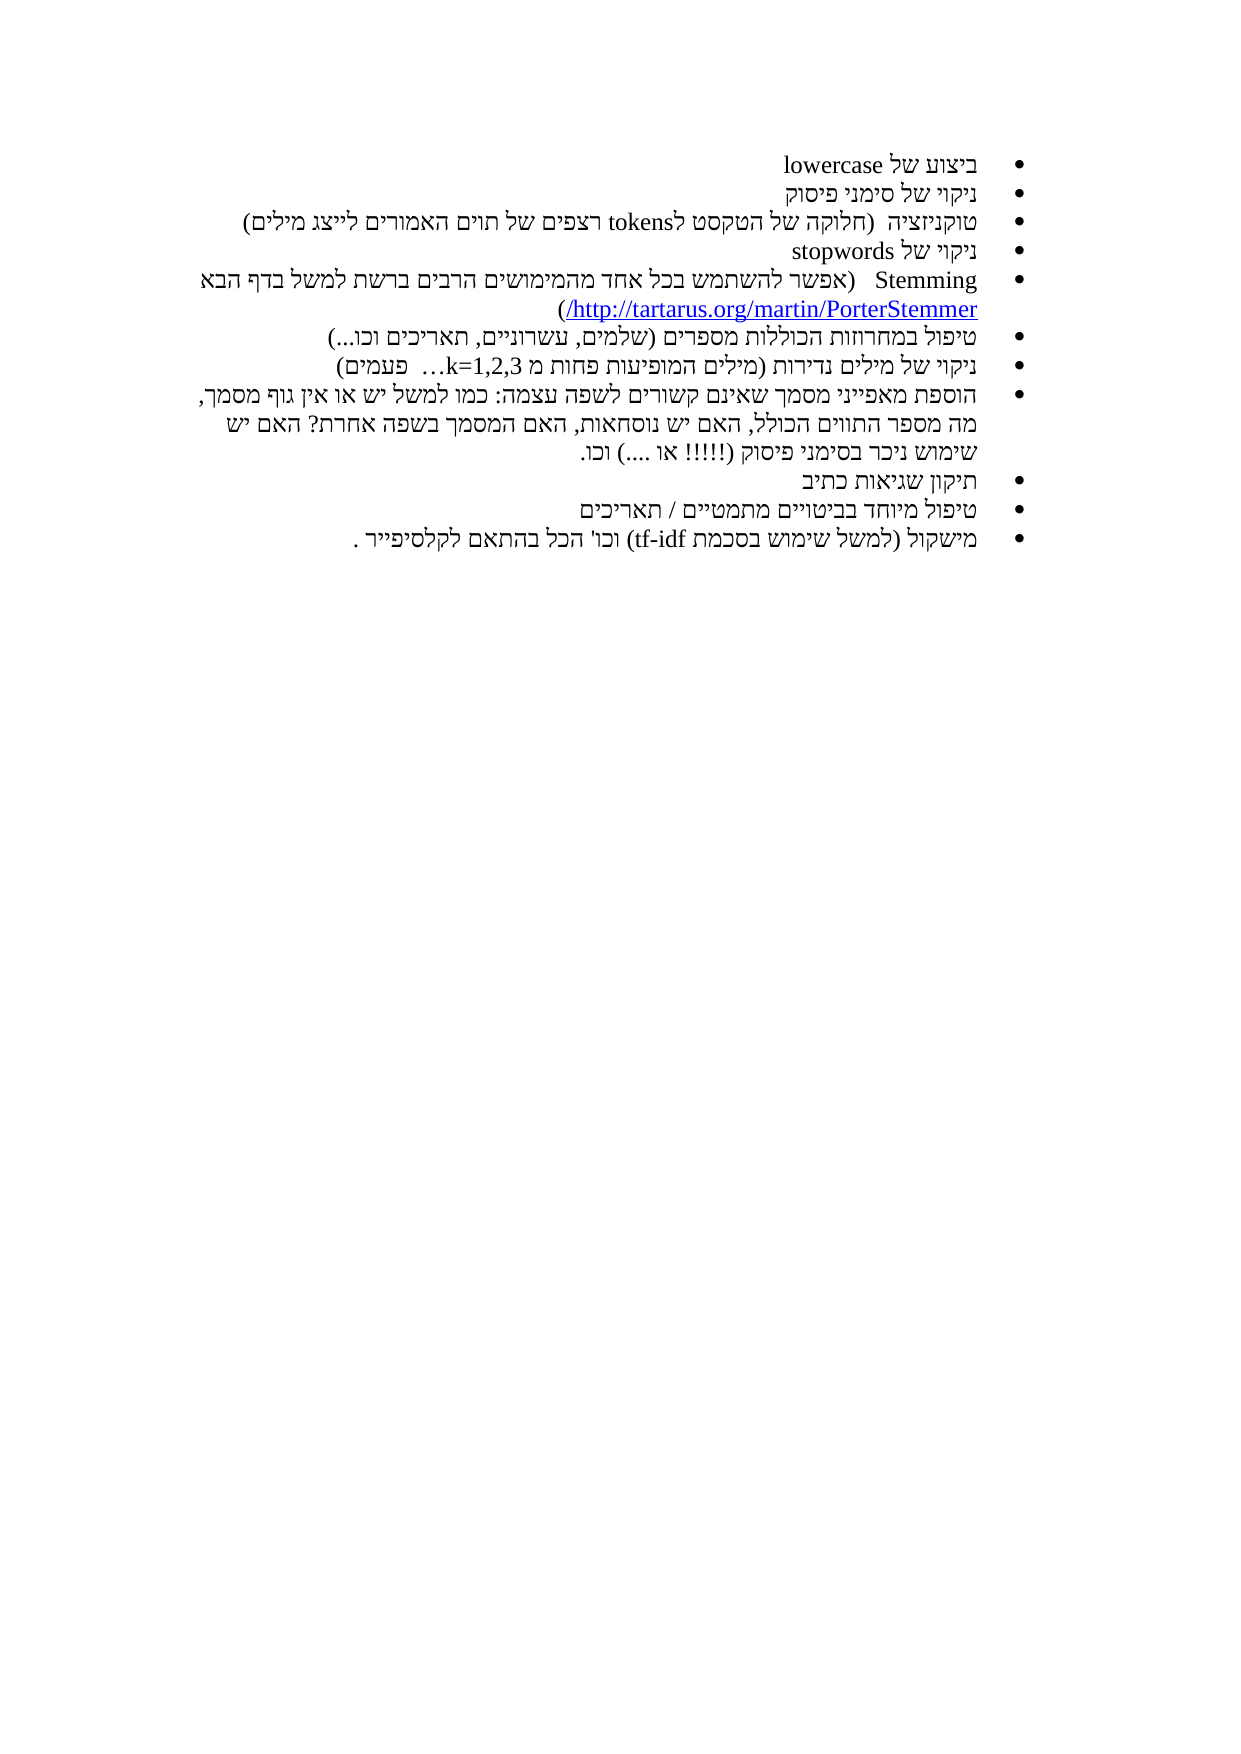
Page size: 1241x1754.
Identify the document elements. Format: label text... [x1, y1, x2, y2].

list תיקון שגיאות כתיב [187, 466, 1015, 495]
list טוקניזציה (חלוקה של הטקסט לtokens רצפים של תוים האמורים לייצג מילים) [187, 207, 1015, 236]
list ניקוי של מילים נדירות (מילים המופיעות פחות מ k=1,2,3… פעמים) [187, 351, 1015, 380]
list מישקול (למשל שימוש בסכמת tf-idf) וכו' הכל בהתאם לקלסיפייר . [187, 524, 1015, 552]
list טיפול מיוחד בביטויים מתמטיים / תאריכים [187, 495, 1015, 524]
list הוספת מאפייני מסמך שאינם קשורים לשפה עצמה: כמו למשל יש או אין גוף מסמך, מה מספר התווים הכולל, האם יש נוסחאות, האם המסמך בשפה אחרת? האם יש שימוש ניכר בסימני פיסוק (!!!!! או ....) וכו. [187, 380, 1015, 466]
list טיפול במחרוזות הכוללות מספרים (שלמים, עשרוניים, תאריכים וכו...) [187, 322, 1015, 351]
list Stemming (אפשר להשתמש בכל אחד מהמימושים הרבים ברשת למשל בדף הבא http://tartarus.org/martin/PorterStemmer/) [187, 265, 1015, 322]
list ביצוע של lowercase [187, 150, 1015, 179]
list ניקוי של stopwords [187, 236, 1015, 265]
list ניקוי של סימני פיסוק [187, 179, 1015, 207]
